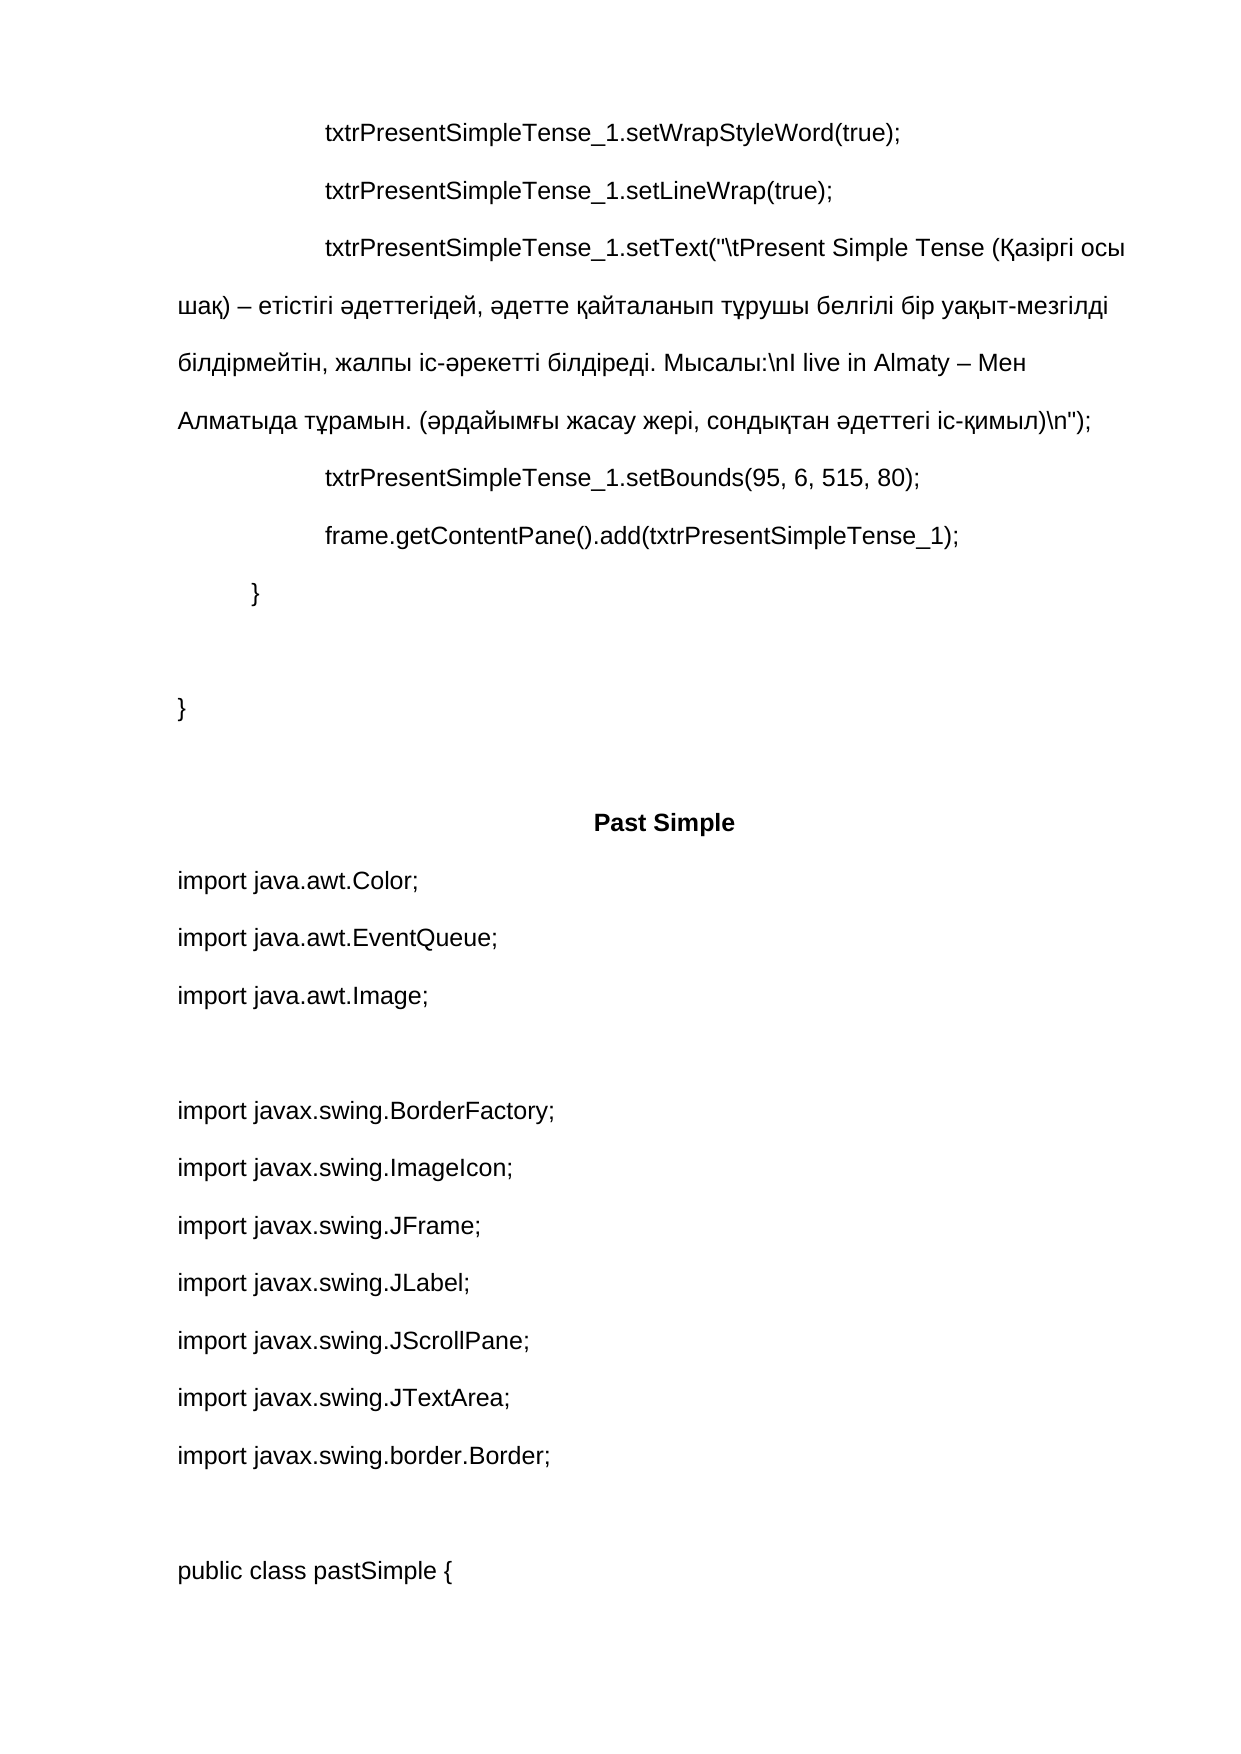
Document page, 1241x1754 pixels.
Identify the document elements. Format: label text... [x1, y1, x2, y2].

text public class pastSimple { [177, 1556, 1152, 1584]
text import javax.swing.BorderFactory; [177, 1096, 1152, 1124]
text import java.awt.Color; [177, 866, 1152, 894]
text import javax.swing.border.Border; [177, 1441, 1152, 1469]
text txtrPresentSimpleTense_1.setText("\tPresent Simple Tense (Қазіргі осы шақ) – етістігі әдеттегідей, әдетте қайталанып тұрушы белгілі бір уақыт-мезгілді білдірмейтін, жалпы іс-әрекетті білдіреді. Мысалы:\nI live in Almaty – Мен Алматыда тұрамын. (әрдайымғы жасау жері, сондықтан әдеттегі іс-қимыл)\n"); [177, 233, 1152, 434]
text txtrPresentSimpleTense_1.setWrapStyleWord(true); [177, 118, 1152, 147]
text Past Simple [177, 808, 1152, 837]
text import java.awt.Image; [177, 981, 1152, 1009]
text import javax.swing.JLabel; [177, 1268, 1152, 1297]
text } [177, 693, 1152, 722]
text import javax.swing.JFrame; [177, 1211, 1152, 1239]
text import javax.swing.JScrollPane; [177, 1326, 1152, 1354]
text } [177, 578, 1152, 607]
text frame.getContentPane().add(txtrPresentSimpleTense_1); [177, 521, 1152, 549]
text import java.awt.EventQueue; [177, 923, 1152, 952]
text txtrPresentSimpleTense_1.setLineWrap(true); [177, 176, 1152, 204]
text txtrPresentSimpleTense_1.setBounds(95, 6, 515, 80); [177, 463, 1152, 492]
text import javax.swing.ImageIcon; [177, 1153, 1152, 1182]
text import javax.swing.JTextArea; [177, 1383, 1152, 1412]
